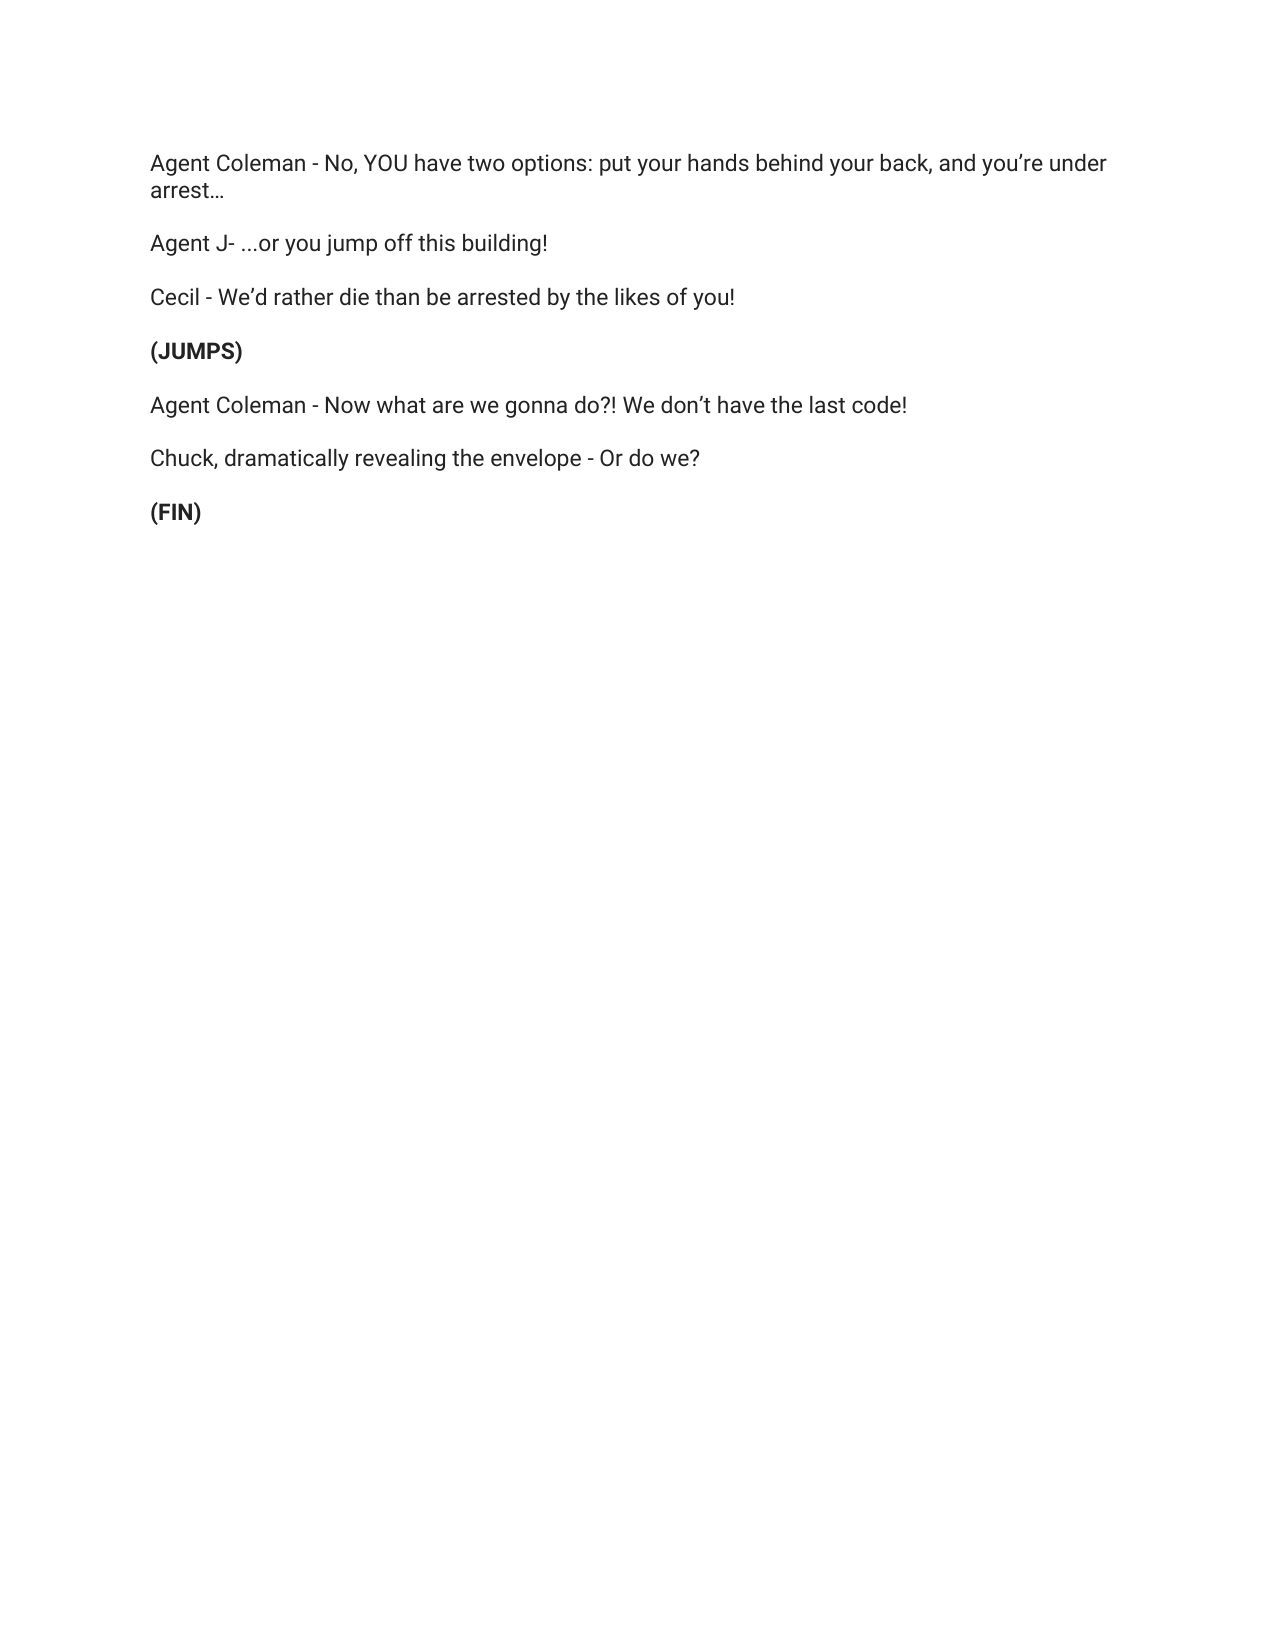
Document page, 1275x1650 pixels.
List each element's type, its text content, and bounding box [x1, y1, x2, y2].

text Agent Coleman - Now what are we gonna do?! We don’t have the last code! [150, 392, 1125, 419]
text Chuck, dramatically revealing the envelope - Or do we? [150, 446, 1125, 472]
text Agent J- ...or you jump off this building! [150, 231, 1125, 257]
text (JUMPS) [150, 338, 1125, 365]
text Agent Coleman - No, YOU have two options: put your hands behind your back, and you’re under arrest… [150, 150, 1125, 204]
text Cecil - We’d rather die than be arrested by the likes of you! [150, 284, 1125, 311]
text (FIN) [150, 499, 1125, 526]
